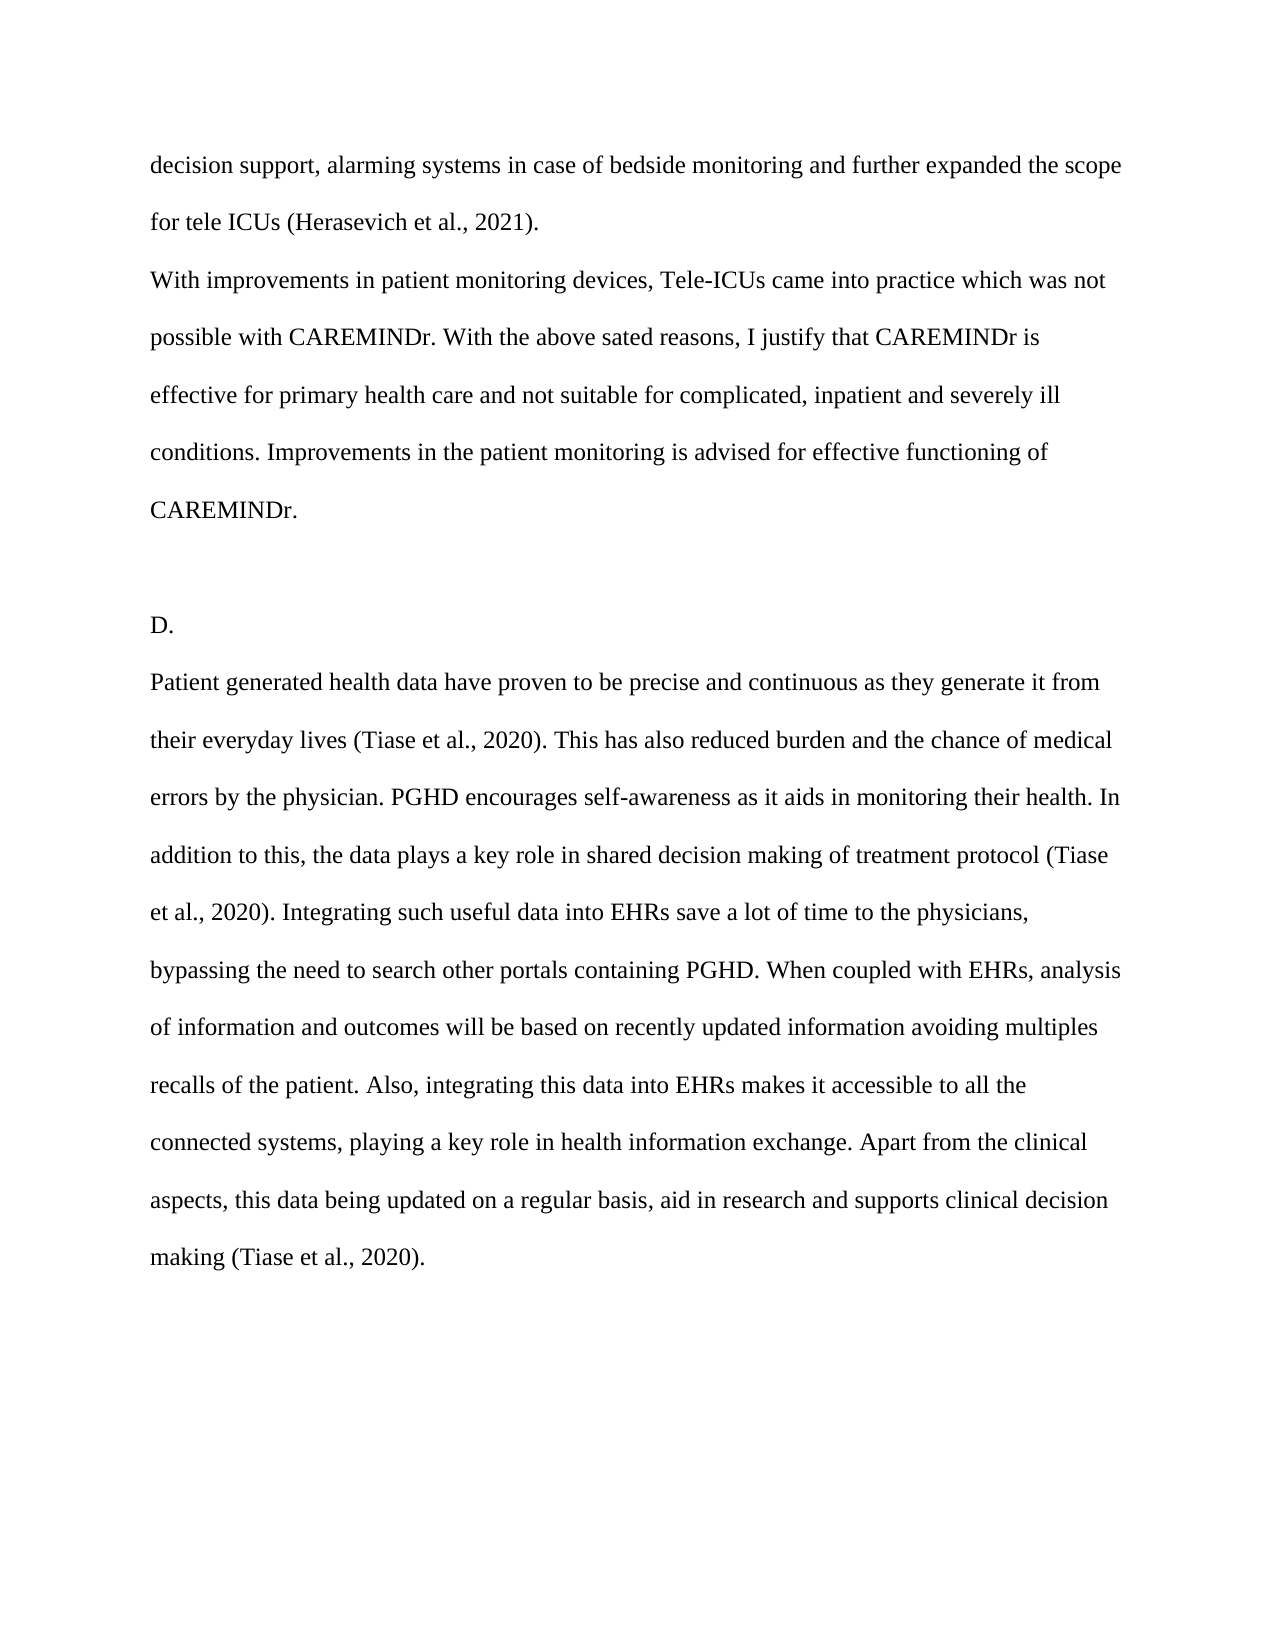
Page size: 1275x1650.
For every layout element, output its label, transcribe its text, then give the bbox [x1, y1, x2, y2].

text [150, 150, 1125, 236]
text D. [150, 610, 1125, 639]
text Patient generated health data have proven to be precise and continuous as they generate it from their everyday lives (Tiase et al., 2020). This has also reduced burden and the chance of medical errors by the physician. PGHD encourages self-awareness as it aids in monitoring their health. In addition to this, the data plays a key role in shared decision making of treatment protocol (Tiase et al., 2020). Integrating such useful data into EHRs save a lot of time to the physicians, bypassing the need to search other portals containing PGHD. When coupled with EHRs, analysis of information and outcomes will be based on recently updated information avoiding multiples recalls of the patient. Also, integrating this data into EHRs makes it accessible to all the connected systems, playing a key role in health information exchange. Apart from the clinical aspects, this data being updated on a regular basis, aid in research and supports clinical decision making (Tiase et al., 2020). [150, 667, 1125, 1271]
text With improvements in patient monitoring devices, Tele-ICUs came into practice which was not possible with CAREMINDr. With the above sated reasons, I justify that CAREMINDr is effective for primary health care and not suitable for complicated, inpatient and severely ill conditions. Improvements in the patient monitoring is advised for effective functioning of CAREMINDr. [150, 265, 1125, 524]
